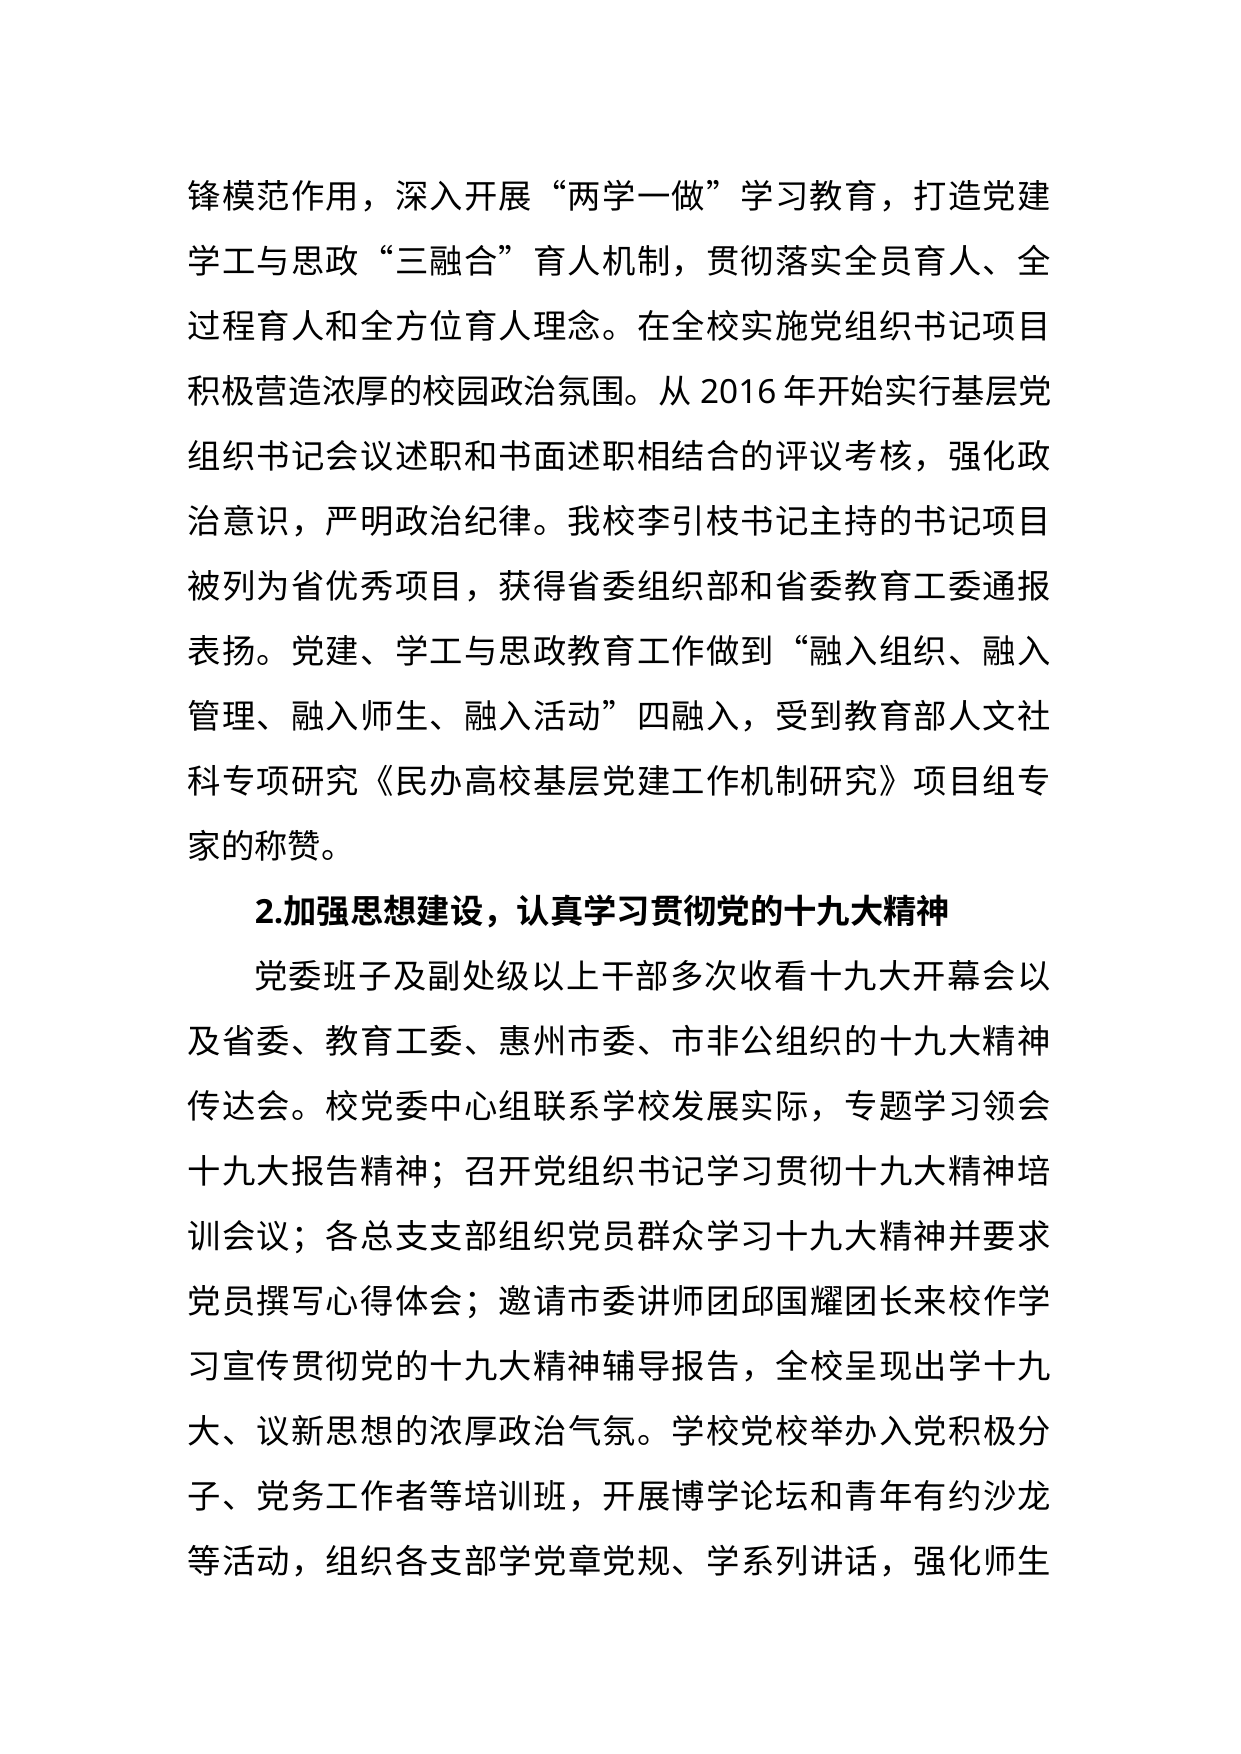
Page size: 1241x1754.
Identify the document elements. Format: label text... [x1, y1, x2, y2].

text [187, 162, 1053, 877]
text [187, 942, 1053, 1592]
text 2.加强思想建设，认真学习贯彻党的十九大精神 [187, 877, 1053, 942]
